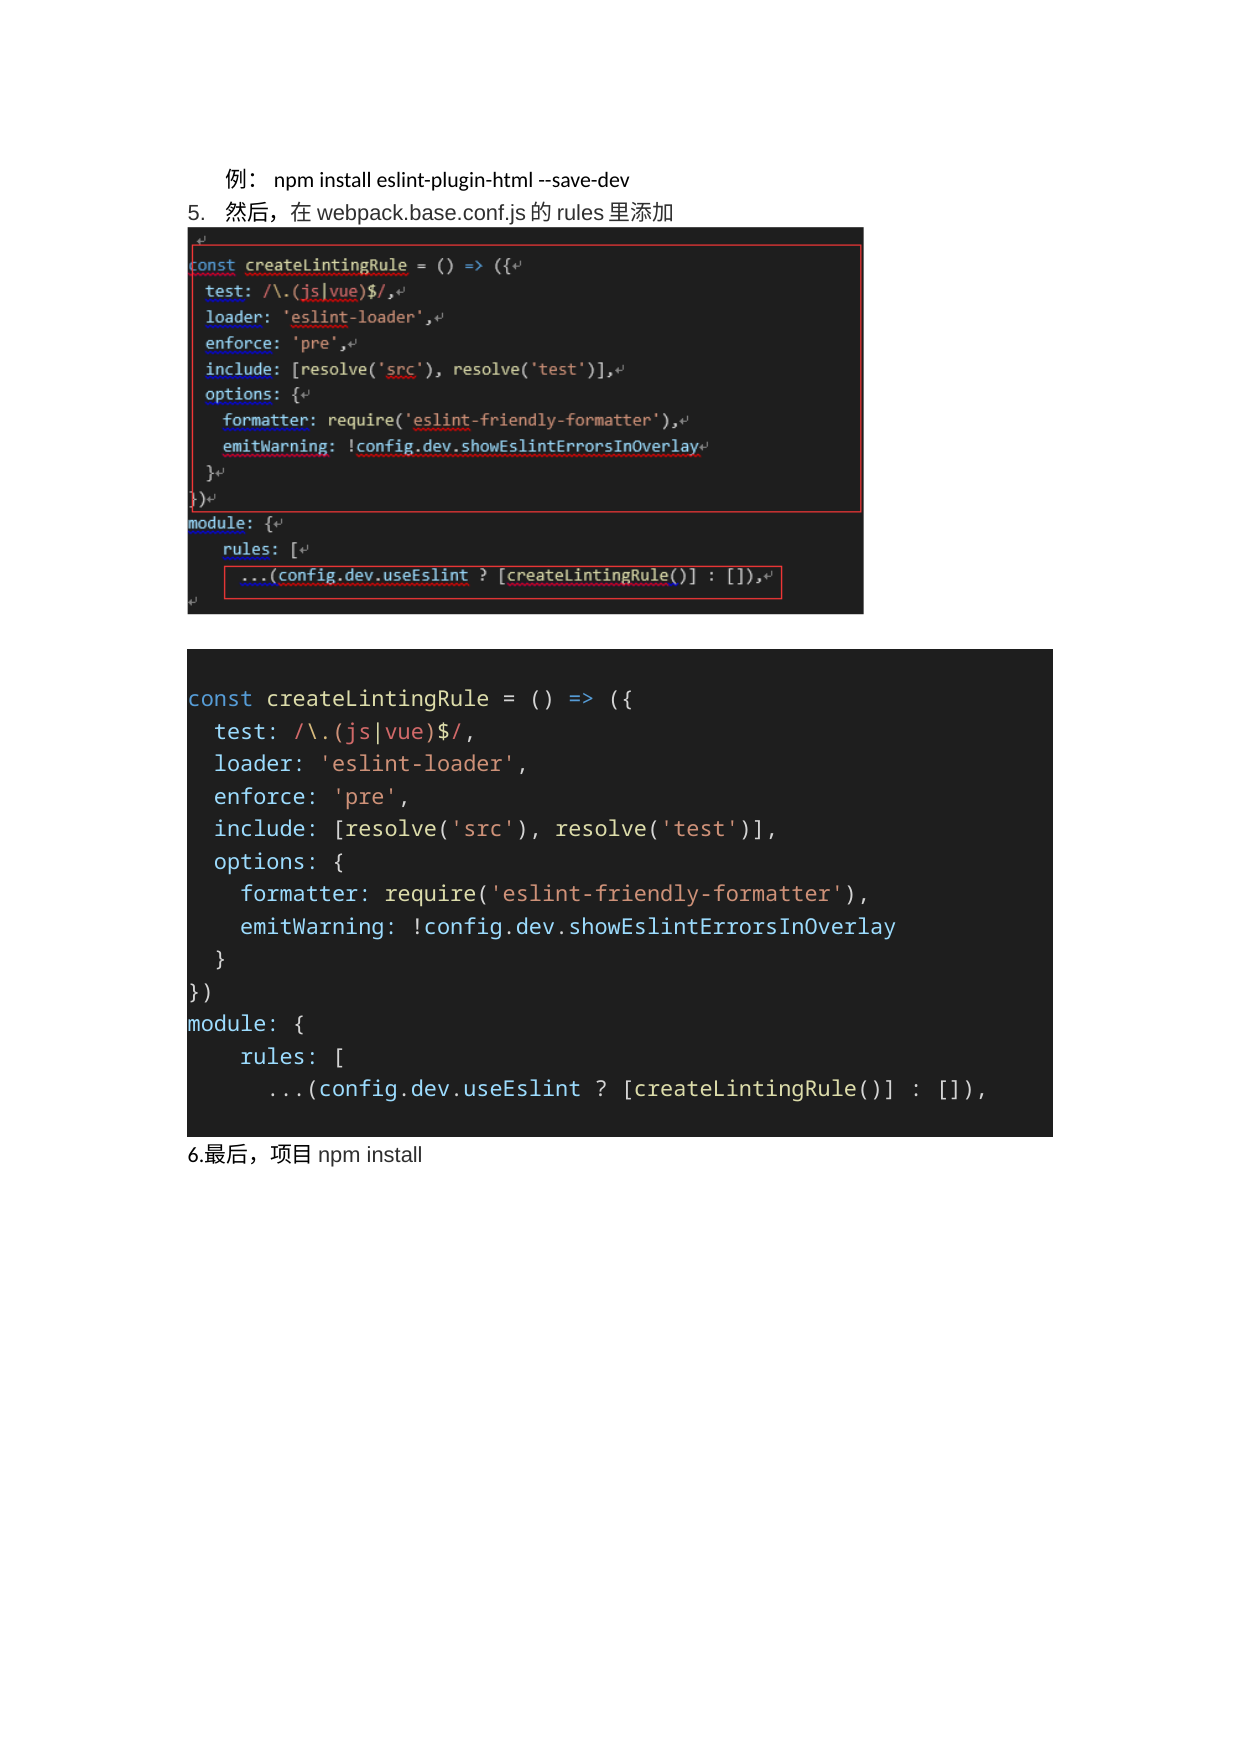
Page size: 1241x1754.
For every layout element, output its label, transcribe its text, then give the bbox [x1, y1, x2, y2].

text options: { [187, 844, 1053, 877]
text module: { [187, 1007, 1053, 1039]
text formatter: require('eslint-friendly-formatter'), [187, 877, 1053, 909]
text const createLintingRule = () => ({ [187, 682, 1053, 714]
text test: /\.(js|vue)$/, [187, 714, 1053, 747]
text ...(config.dev.useEslint ? [createLintingRule()] : []), [187, 1072, 1053, 1104]
text }) [187, 974, 1053, 1007]
text include: [resolve('src'), resolve('test')], [187, 812, 1053, 844]
text emitWarning: !config.dev.showEslintErrorsInOverlay [187, 909, 1053, 942]
text } [187, 942, 1053, 974]
list 然后，在webpack.base.conf.js的rules里添加 [187, 194, 1053, 227]
text 6.最后，项目npm install [187, 1137, 1053, 1169]
text loader: 'eslint-loader', [187, 747, 1053, 779]
text enforce: 'pre', [187, 779, 1053, 812]
text rules: [ [187, 1039, 1053, 1072]
picture [187, 227, 864, 618]
list 例： npm install eslint-plugin-html --save-dev [225, 162, 1053, 194]
